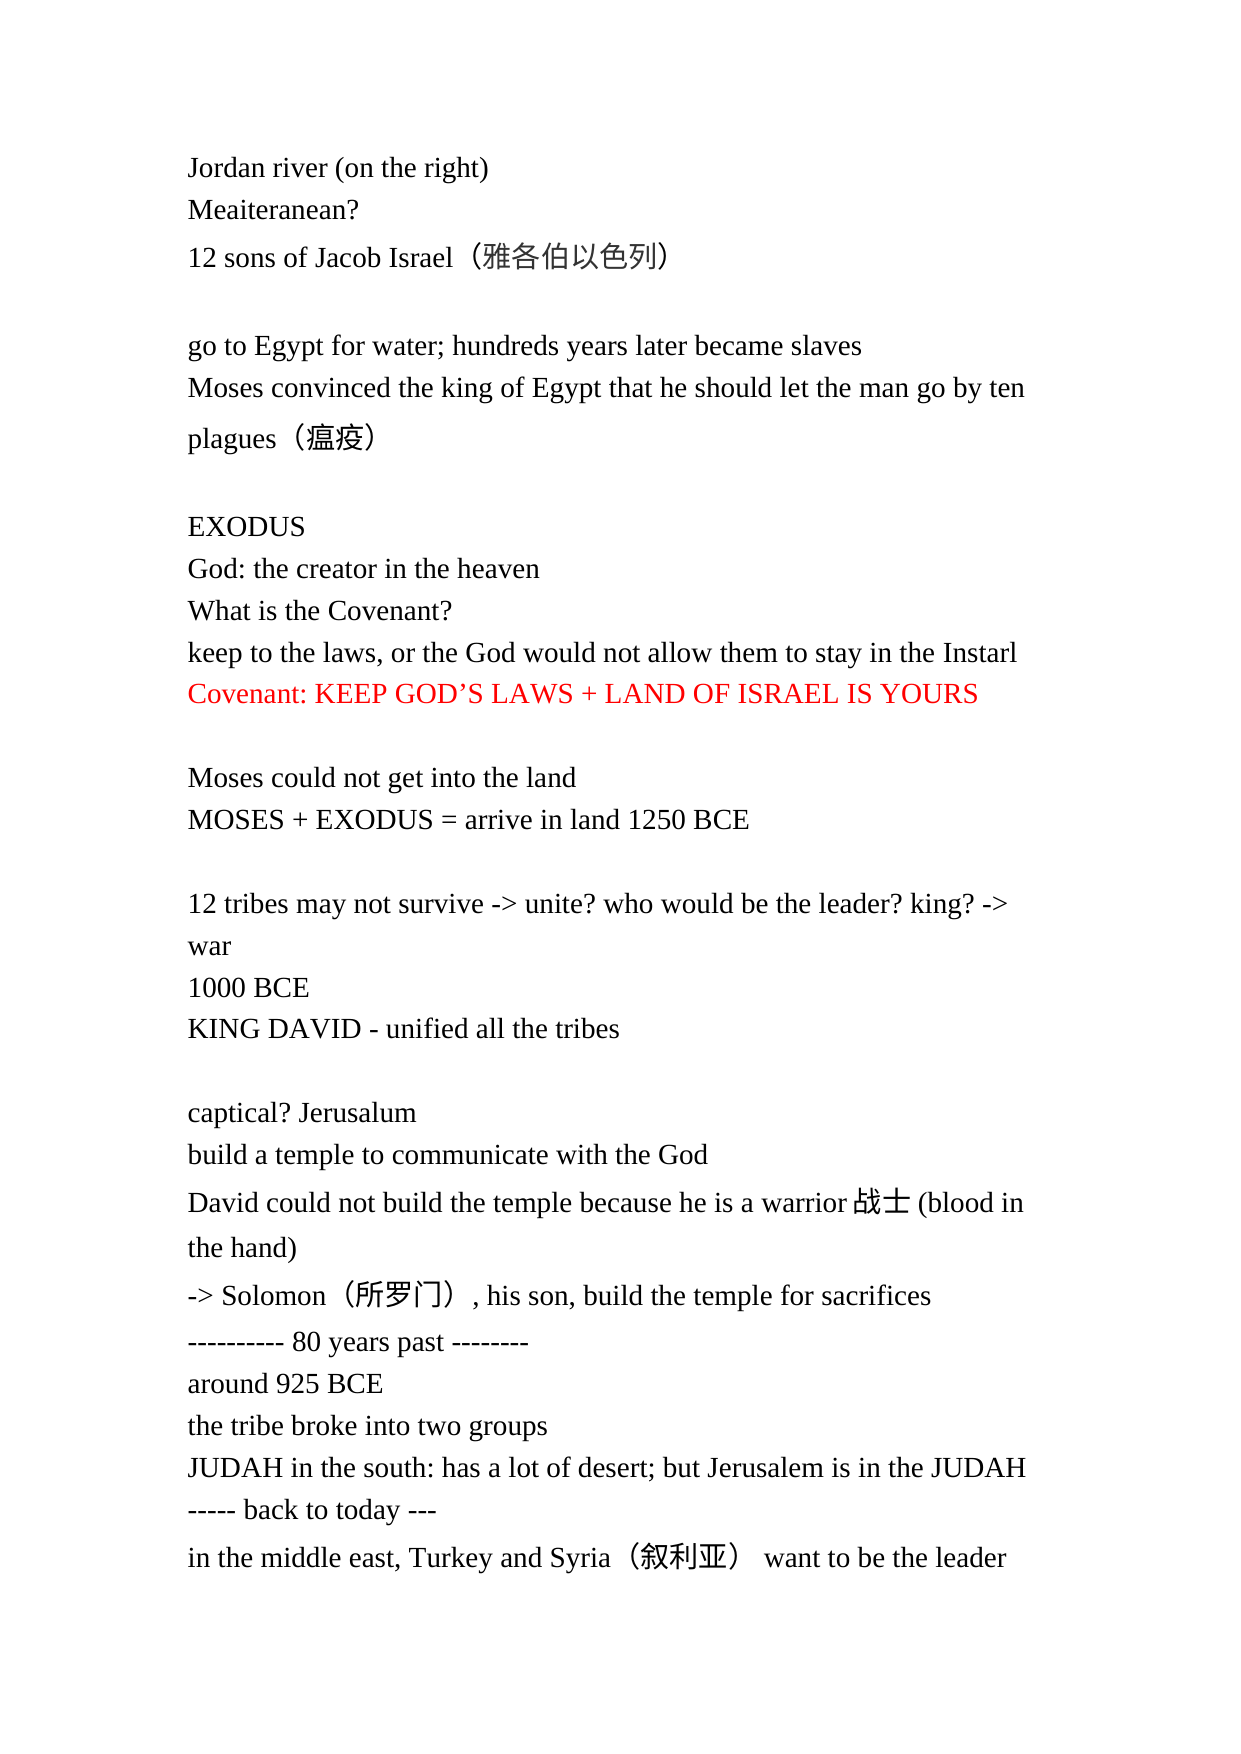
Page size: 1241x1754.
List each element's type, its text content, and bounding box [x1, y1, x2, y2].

text What is the Covenant? [187, 593, 1053, 626]
text MOSES + EXODUS = arrive in land 1250 BCE [187, 802, 1053, 836]
text Covenant: KEEP GOD’S LAWS + LAND OF ISRAEL IS YOURS [187, 677, 1053, 710]
text build a temple to communicate with the God [187, 1137, 1053, 1171]
text David could not build the temple because he is a warrior战士 (blood in the hand) [187, 1179, 1053, 1263]
text -> Solomon（所罗门）, his son, build the temple for sacrifices [187, 1272, 1053, 1314]
text Moses convinced the king of Egypt that he should let the man go by ten plagues（瘟疫） [187, 370, 1053, 457]
text ---------- 80 years past -------- [187, 1324, 1053, 1358]
text KING DAVID - unified all the tribes [187, 1012, 1053, 1045]
text 12 tribes may not survive -> unite? who would be the leader? king? -> war [187, 886, 1053, 961]
text 12 sons of Jacob Israel（雅各伯以色列） [657, 234, 1053, 276]
text keep to the laws, or the God would not allow them to stay in the Instarl [187, 635, 1053, 668]
text Meaiteranean? [187, 192, 1053, 225]
text go to Egypt for water; hundreds years later became slaves [187, 328, 1053, 362]
text EXODUS [187, 509, 1053, 543]
text 12 sons of Jacob Israel（雅各伯以色列） [187, 234, 483, 276]
text ----- back to today --- [187, 1492, 1053, 1525]
text Moses could not get into the land [187, 760, 1053, 794]
text 1000 BCE [187, 970, 1053, 1003]
text Jordan river (on the right) [187, 150, 1053, 183]
text JUDAH in the south: has a lot of desert; but Jerusalem is in the JUDAH [187, 1450, 1053, 1483]
text the tribe broke into two groups [187, 1408, 1053, 1442]
text captical? Jerusalum [187, 1095, 1053, 1129]
text around 925 BCE [187, 1366, 1053, 1400]
text in the middle east, Turkey and Syria（叙利亚） want to be the leader [187, 1534, 1053, 1576]
text God: the creator in the heaven [187, 551, 1053, 584]
